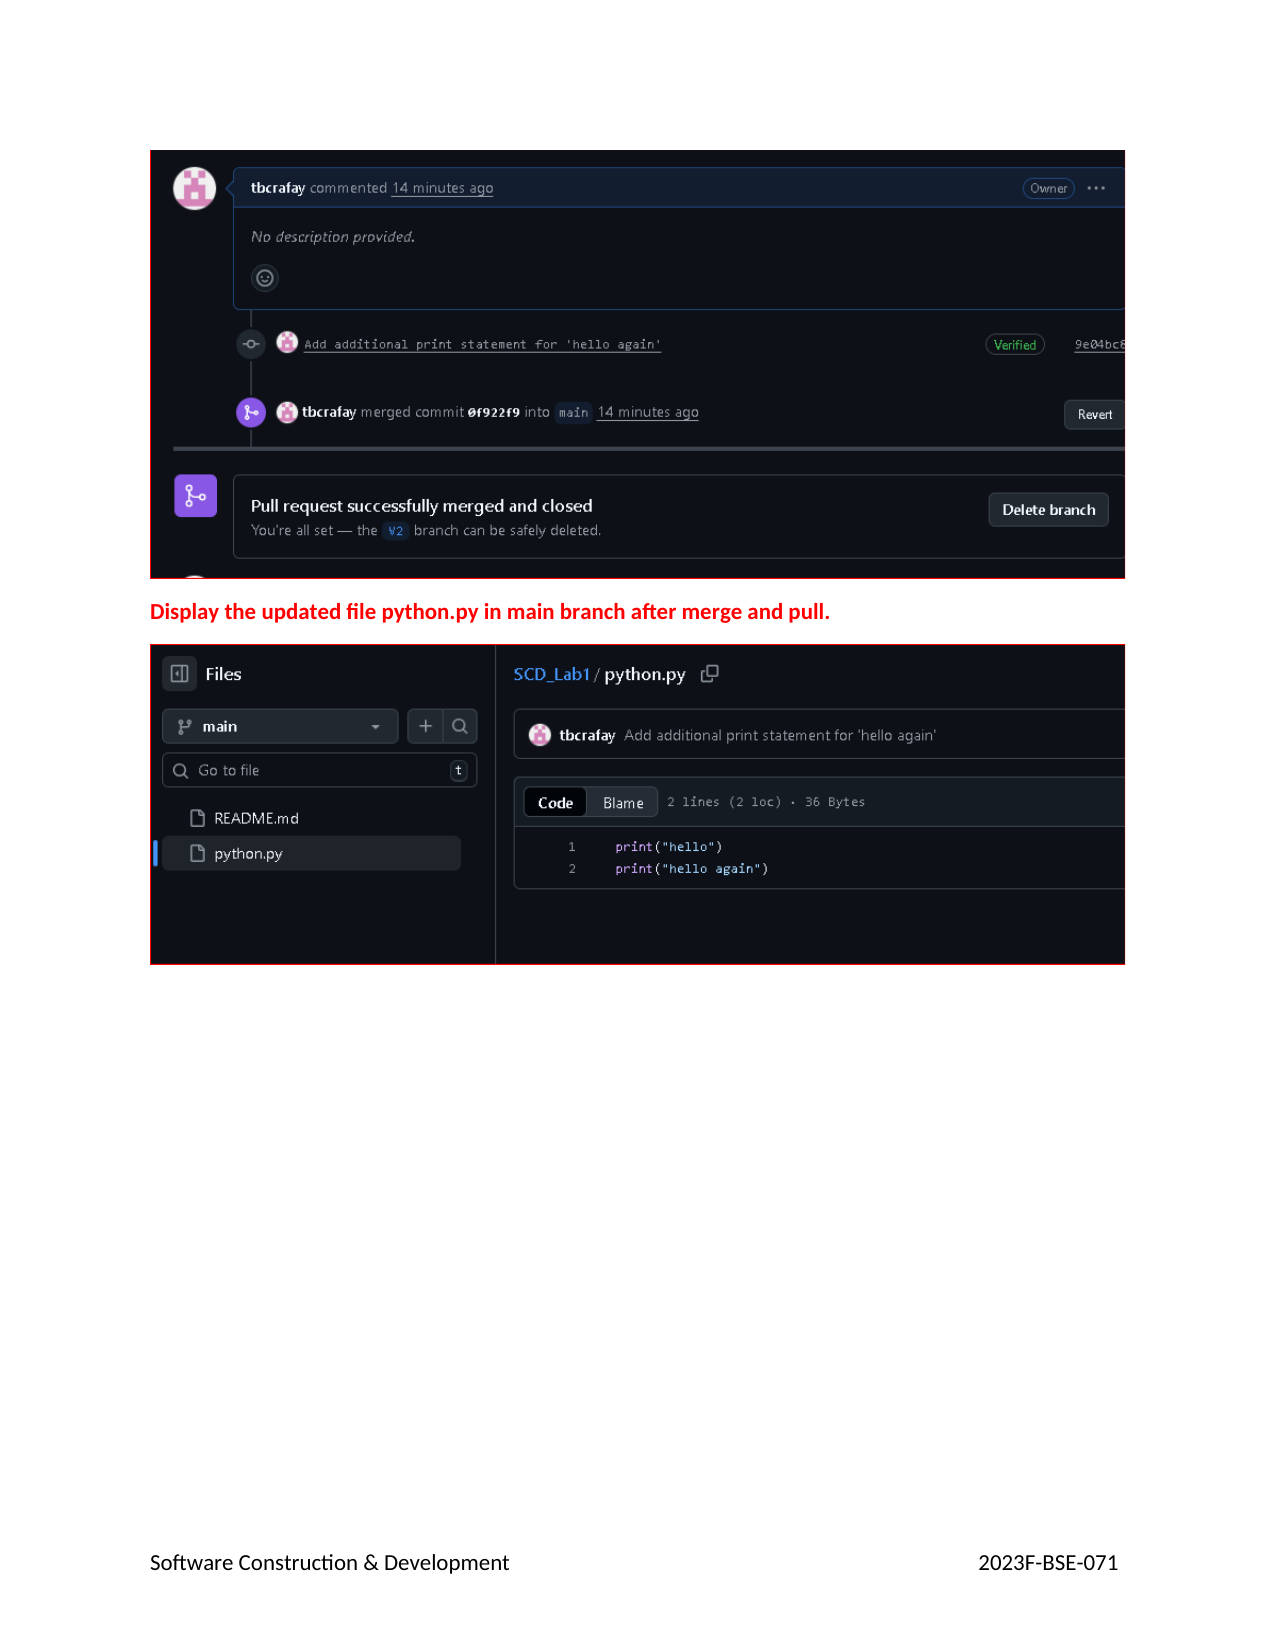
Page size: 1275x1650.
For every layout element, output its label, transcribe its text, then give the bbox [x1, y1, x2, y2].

picture [150, 644, 1125, 965]
picture [150, 150, 1125, 579]
text Display the updated file python.py in main branch after merge and pull. [150, 597, 1125, 625]
